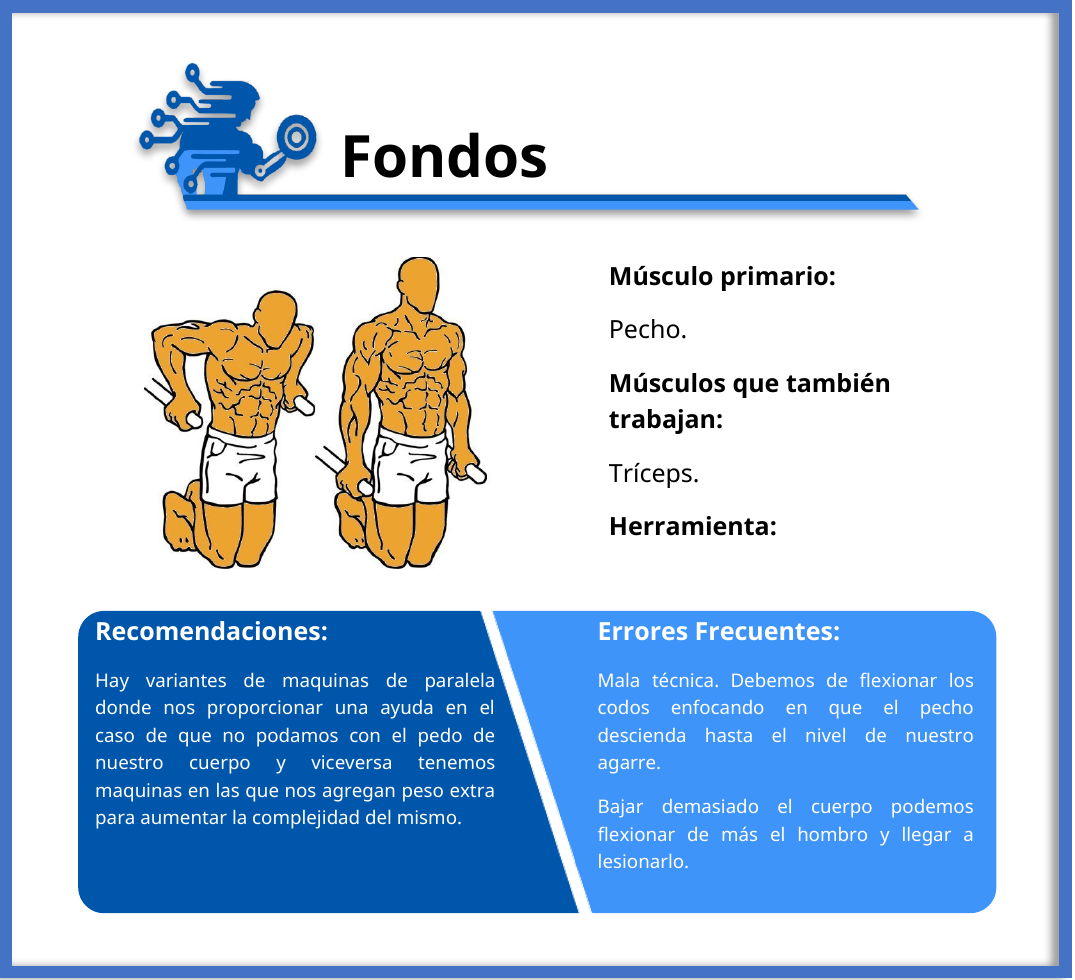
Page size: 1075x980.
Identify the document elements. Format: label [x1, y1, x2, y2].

picture [139, 32, 919, 240]
picture [107, 257, 523, 569]
picture [78, 610, 997, 914]
